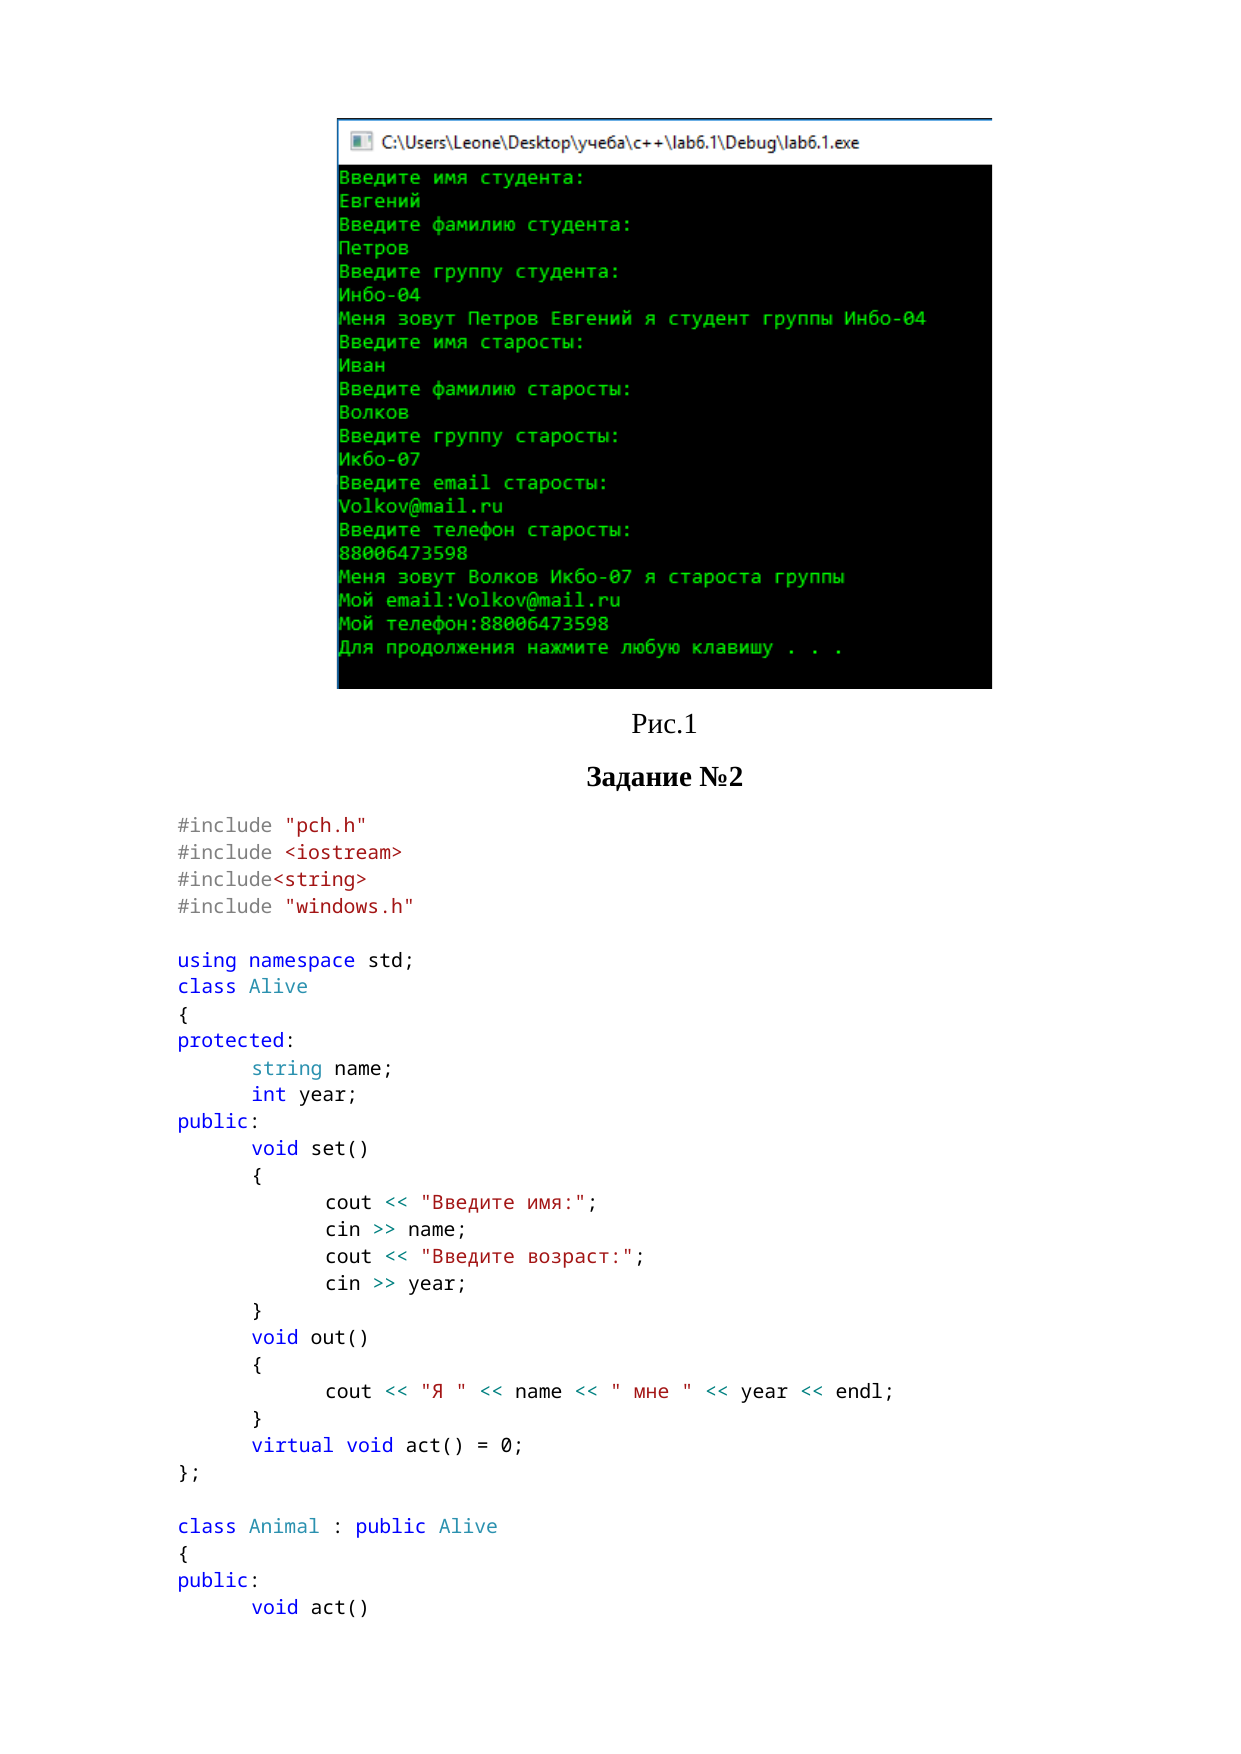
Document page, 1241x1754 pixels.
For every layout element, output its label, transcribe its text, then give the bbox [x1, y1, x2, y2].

text } [177, 1404, 1152, 1431]
text public: [177, 1566, 1152, 1593]
text void out() [177, 1323, 1152, 1351]
text protected: [177, 1027, 1152, 1054]
text public: [177, 1108, 1152, 1135]
text using namespace std; [177, 946, 1152, 973]
text { [177, 1539, 1152, 1566]
text Задание №2 [177, 759, 1152, 792]
text }; [177, 1458, 1152, 1485]
text int year; [177, 1081, 1152, 1108]
text Рис.1 [177, 707, 1152, 740]
text virtual void act() = 0; [177, 1431, 1152, 1458]
text void set() [177, 1135, 1152, 1162]
text { [177, 1351, 1152, 1377]
text } [177, 1297, 1152, 1323]
text #include<string> [177, 865, 1152, 892]
text { [177, 1000, 1152, 1027]
text #include "windows.h" [177, 892, 1152, 919]
text cin >> name; [177, 1216, 1152, 1243]
text cout << "Я " << name << " мне " << year << endl; [177, 1377, 1152, 1404]
text #include <iostream> [177, 838, 1152, 865]
text #include "pch.h" [177, 811, 1152, 838]
text { [177, 1162, 1152, 1189]
picture [336, 118, 993, 689]
text class Alive [177, 973, 1152, 1000]
text string name; [177, 1054, 1152, 1081]
text void act() [177, 1593, 1152, 1620]
text class Animal : public Alive [177, 1512, 1152, 1539]
text cout << "Введите имя:"; [177, 1189, 1152, 1216]
text cout << "Введите возраст:"; [177, 1243, 1152, 1269]
text cin >> year; [177, 1269, 1152, 1297]
